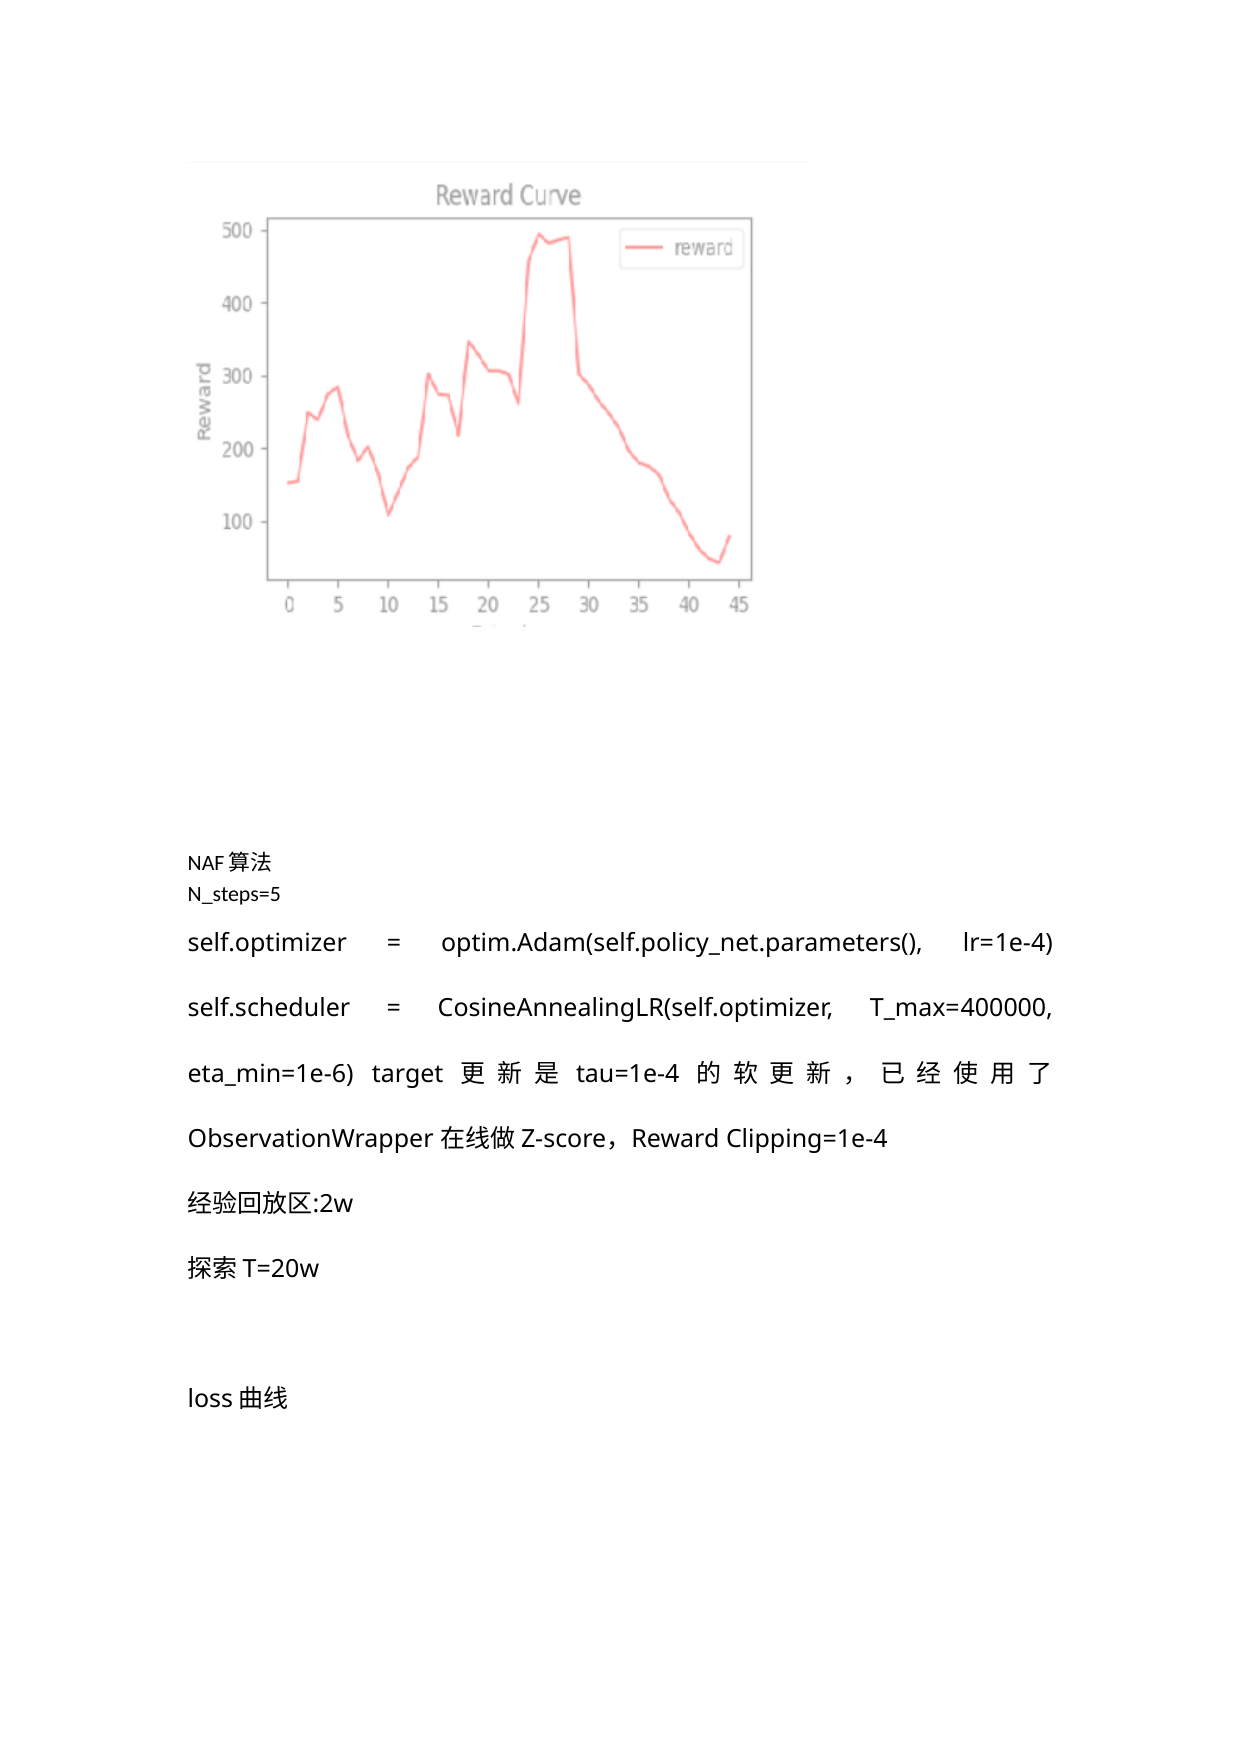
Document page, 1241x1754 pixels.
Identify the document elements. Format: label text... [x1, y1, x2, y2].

text N_steps=5 [187, 877, 1053, 909]
text 探索T=20w [187, 1234, 1053, 1299]
picture [187, 162, 811, 627]
text loss曲线 [187, 1364, 1053, 1429]
text self.optimizer = optim.Adam(self.policy_net.parameters(), lr=1e-4) self.scheduler = CosineAnnealingLR(self.optimizer, T_max=400000, eta_min=1e-6) target更新是tau=1e-4的软更新，已经使用了 ObservationWrapper 在线做 Z-score，Reward Clipping=1e-4 [187, 909, 1053, 1169]
text 经验回放区:2w [187, 1169, 1053, 1234]
text NAF算法 [187, 844, 1053, 877]
